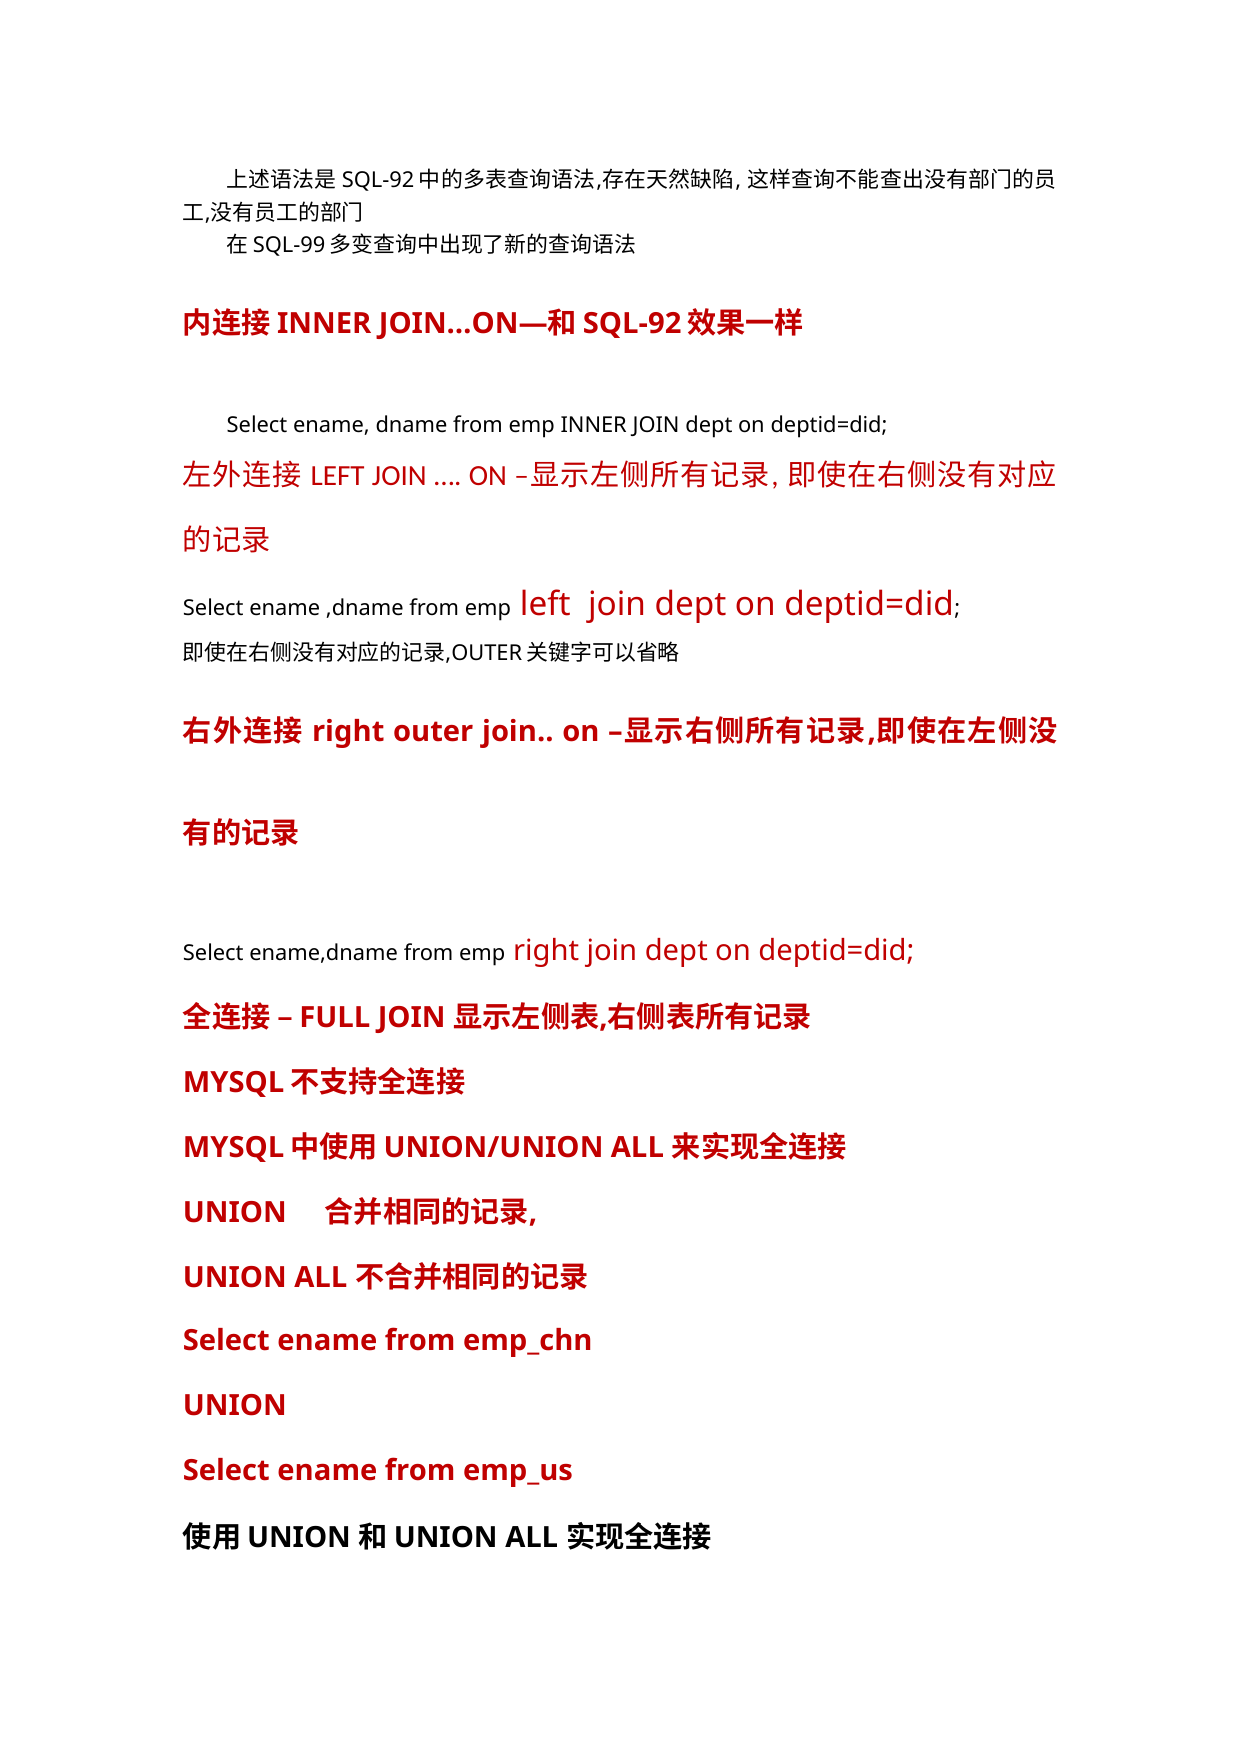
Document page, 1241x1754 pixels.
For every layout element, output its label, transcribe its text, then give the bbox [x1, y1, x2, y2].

text Select ename from emp_us [183, 1437, 1058, 1502]
text Select ename,dname from emp right join dept on deptid=did; [183, 917, 1058, 982]
text 使用UNION 和UNION ALL 实现全连接 [183, 1502, 1058, 1567]
text 在SQL-99多变查询中出现了新的查询语法 [183, 227, 1058, 259]
text Select ename, dname from emp INNER JOIN dept on deptid=did; [226, 407, 1058, 440]
text UNION 合并相同的记录, [183, 1177, 1058, 1242]
text UNION ALL 不合并相同的记录 [183, 1242, 1058, 1307]
subtitle 右外连接 right outer join.. on –显示右侧所有记录,即使在左侧没有的记录 [183, 697, 1058, 863]
text 上述语法是SQL-92中的多表查询语法,存在天然缺陷, 这样查询不能查出没有部门的员工,没有员工的部门 [183, 162, 1058, 227]
text Select ename ,dname from emp left join dept on deptid=did; [183, 570, 1058, 635]
subtitle 内连接 INNER JOIN…ON—和SQL-92效果一样 [183, 289, 1058, 354]
text 全连接 – FULL JOIN 显示左侧表,右侧表所有记录 [183, 982, 1058, 1047]
text 即使在右侧没有对应的记录,OUTER关键字可以省略 [183, 635, 1058, 667]
text MYSQL不支持全连接 [183, 1047, 1058, 1112]
text UNION [183, 1372, 1058, 1437]
text MYSQL中使用UNION/UNION ALL 来实现全连接 [183, 1112, 1058, 1177]
text Select ename from emp_chn [183, 1307, 1058, 1372]
text 左外连接 LEFT JOIN …. ON –显示左侧所有记录, 即使在右侧没有对应的记录 [183, 440, 1058, 570]
